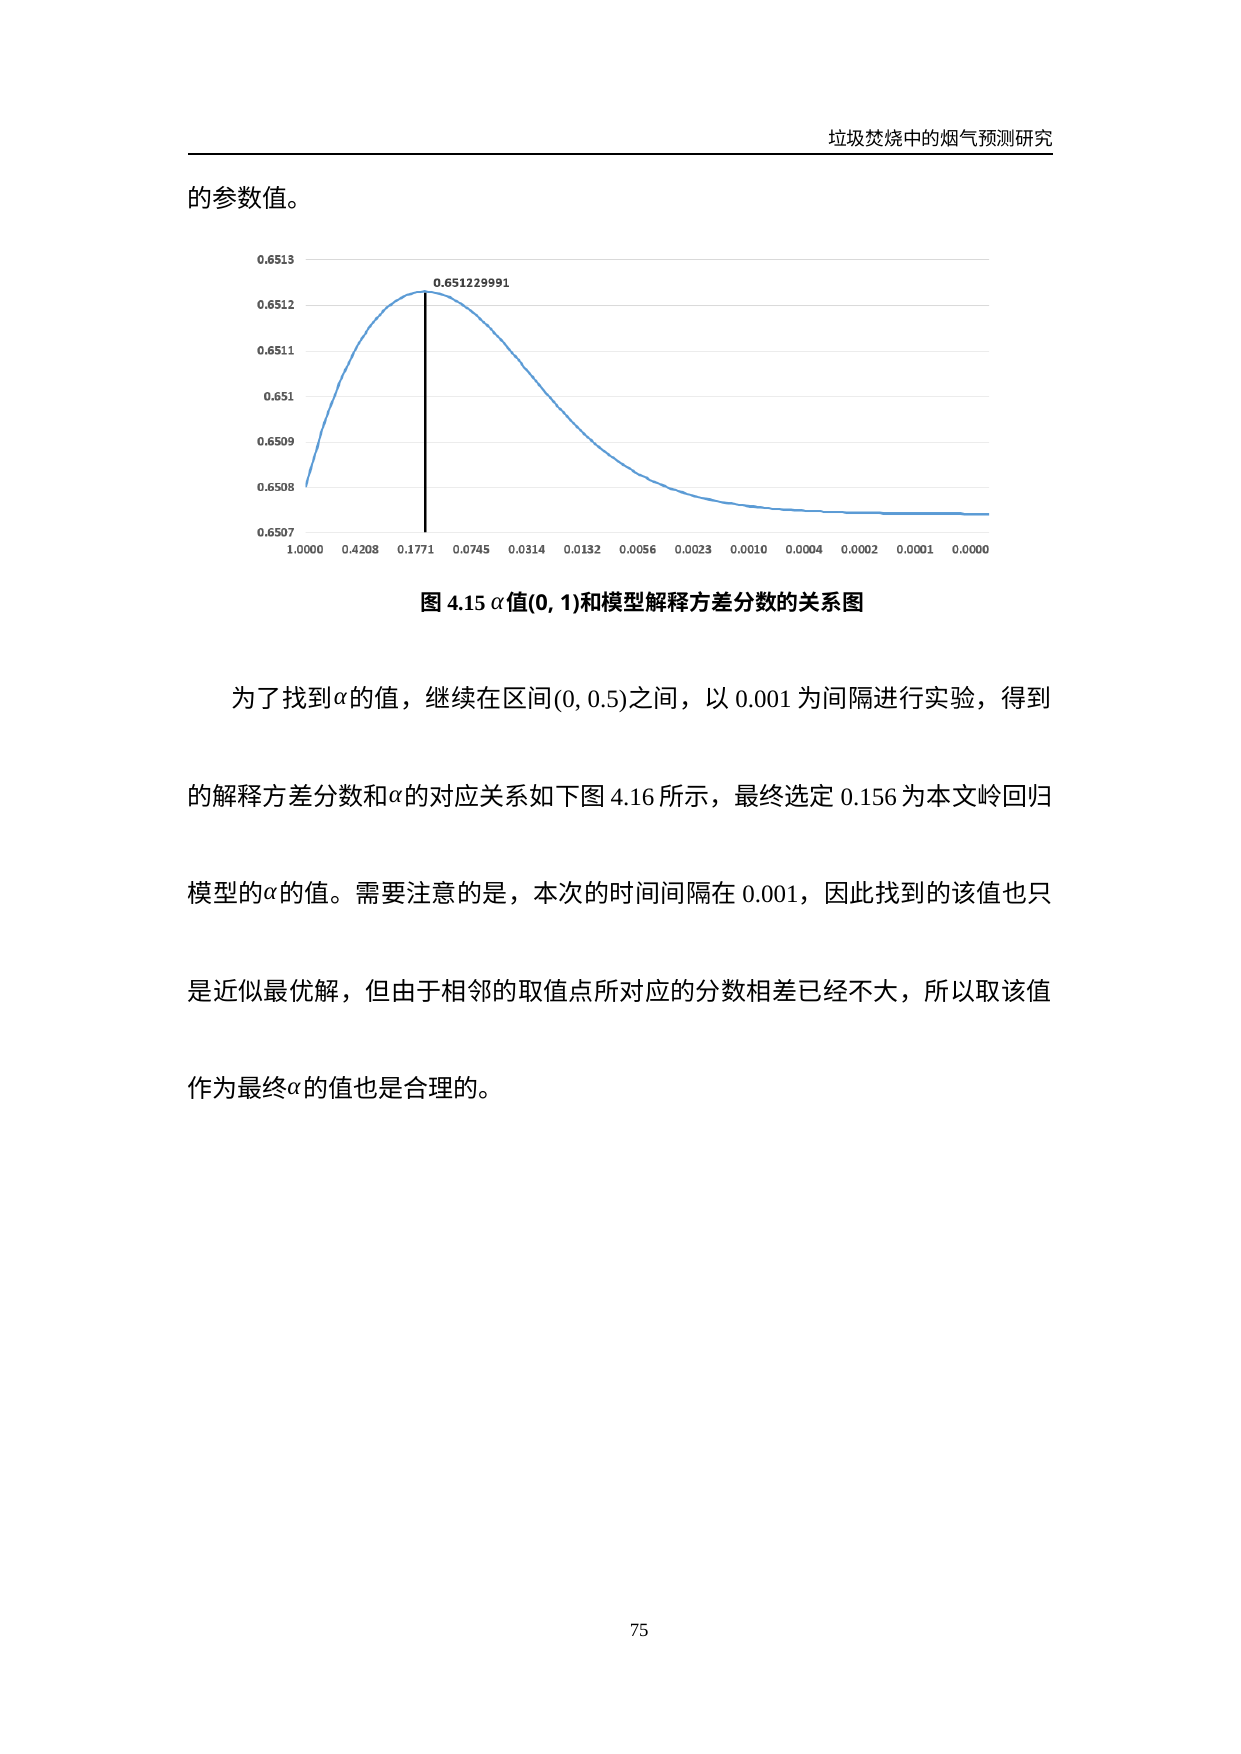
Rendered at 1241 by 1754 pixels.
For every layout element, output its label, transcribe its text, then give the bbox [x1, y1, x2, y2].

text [187, 164, 1053, 229]
text 为了找到的值，继续在区间(0, 0.5)之间，以0.001为间隔进行实验，得到的解释方差分数和的对应关系如下图4.16所示，最终选定0.156为本文岭回归模型的的值。需要注意的是，本次的时间间隔在0.001，因此找到的该值也只是近似最优解，但由于相邻的取值点所对应的分数相差已经不大，所以取该值作为最终的值也是合理的。 [187, 664, 1053, 1119]
title 图 4.15 值(0, 1)和模型解释方差分数的关系图 [187, 585, 1053, 618]
picture [251, 247, 990, 564]
